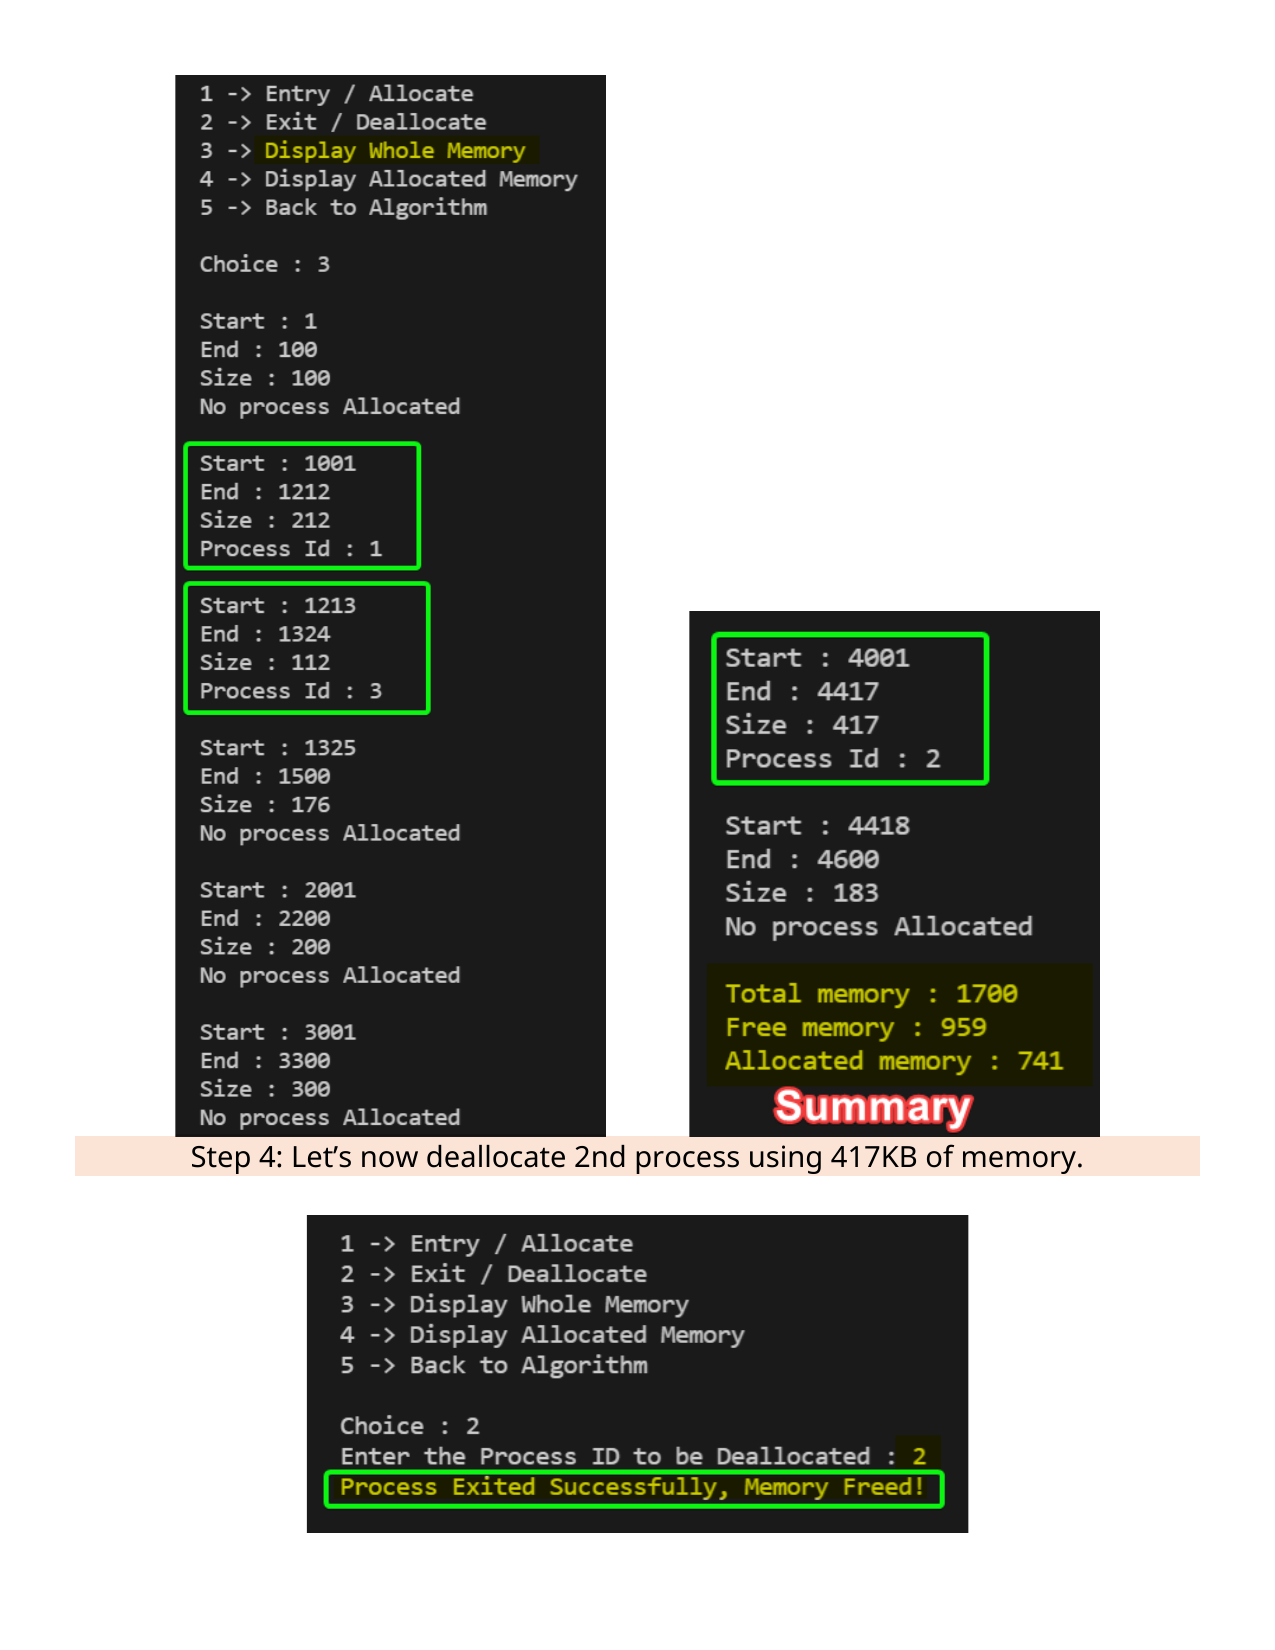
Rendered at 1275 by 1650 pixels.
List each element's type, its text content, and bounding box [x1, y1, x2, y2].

picture [306, 1215, 969, 1533]
picture [175, 75, 606, 1137]
text Step 4: Let’s now deallocate 2nd process using 417KB of memory. [75, 1136, 1200, 1176]
picture [689, 611, 1100, 1137]
